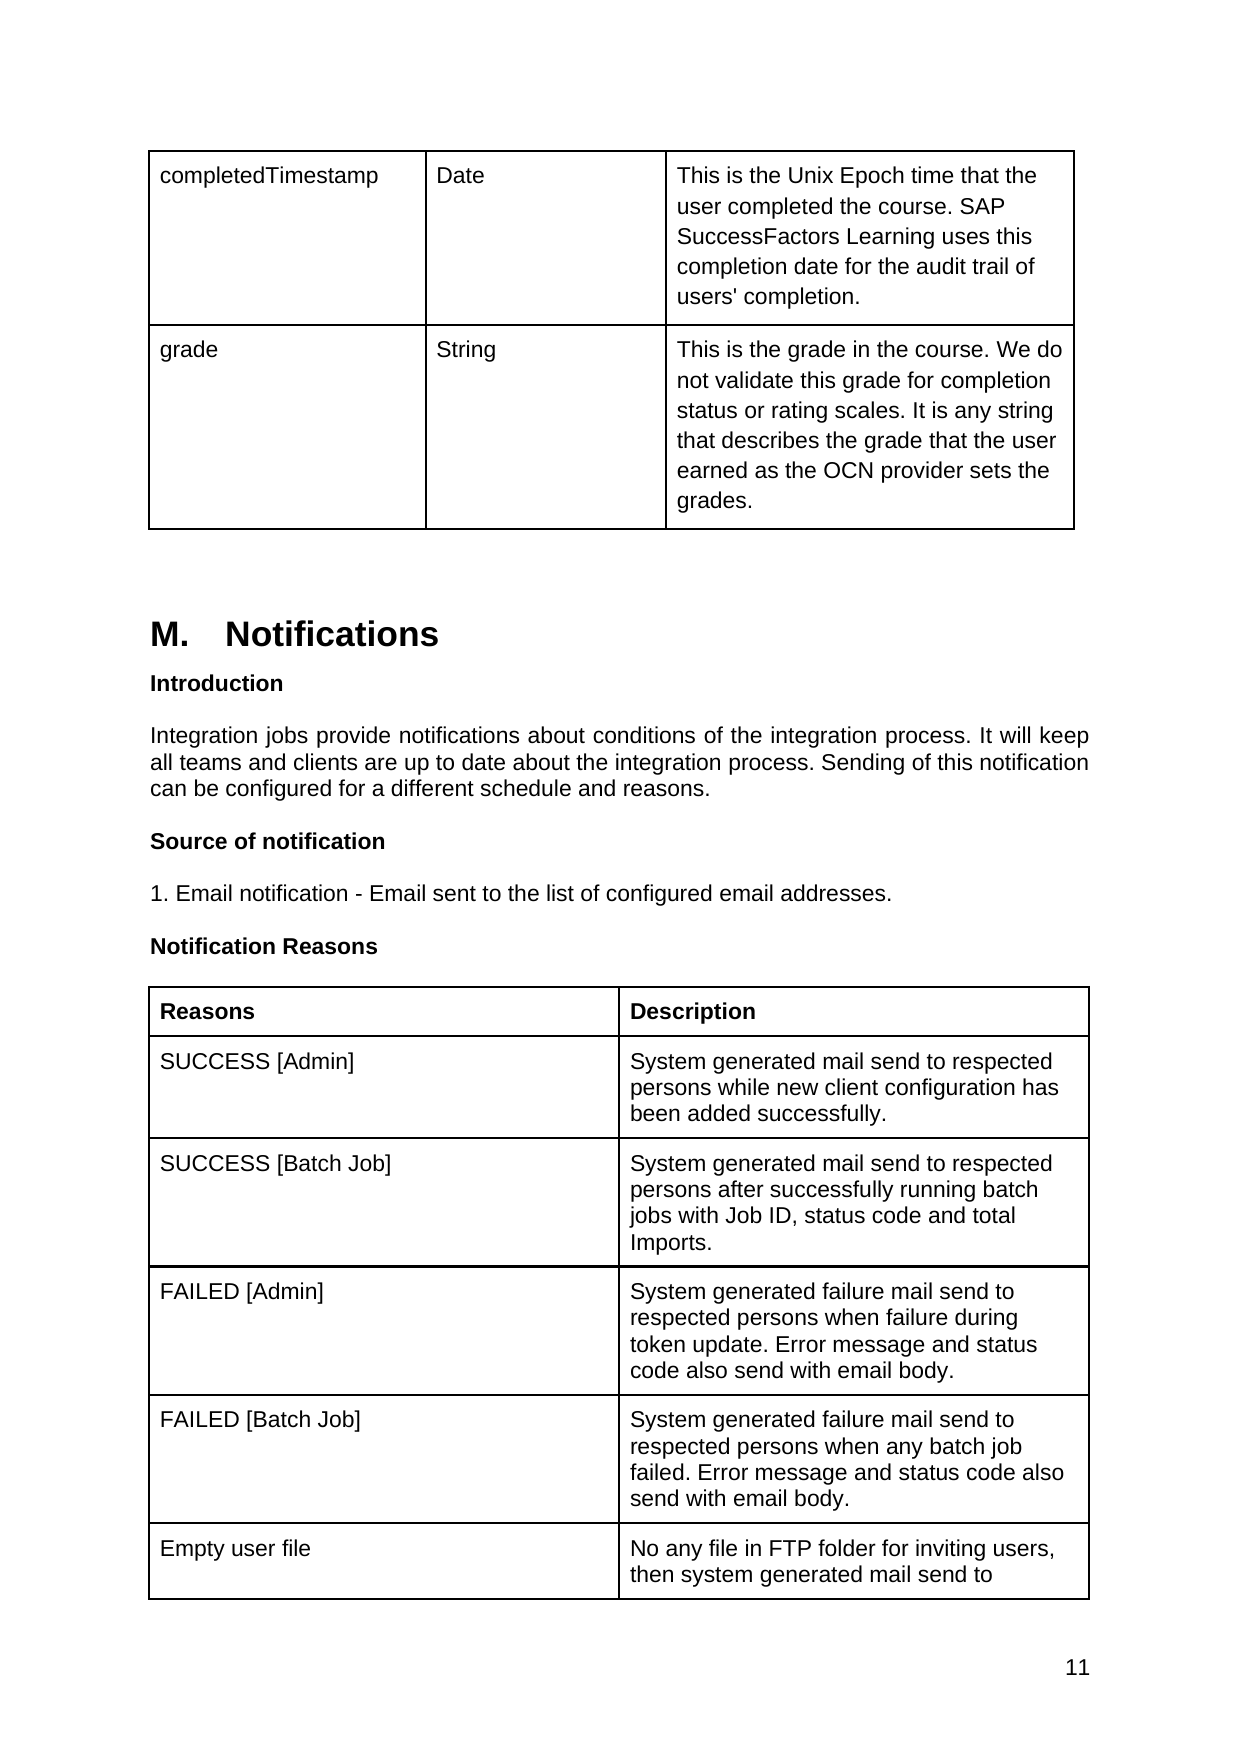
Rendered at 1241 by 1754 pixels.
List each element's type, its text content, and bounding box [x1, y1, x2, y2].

table_cell SUCCESS [Batch Job] [150, 1139, 618, 1265]
text Introduction [150, 669, 1090, 696]
table_header Reasons [150, 988, 618, 1035]
table_cell completedTimestamp [150, 152, 425, 324]
table_cell This is the Unix Epoch time that the user completed the course. SAP SuccessFactors Learning uses this completion date for the audit trail of users' completion. [667, 152, 1073, 324]
text Integration jobs provide notifications about conditions of the integration process. It will keep all teams and clients are up to date about the integration process. Sending of this notification can be configured for a different schedule and reasons. [150, 722, 1090, 801]
table_cell FAILED [Batch Job] [150, 1396, 618, 1522]
table_cell grade [150, 326, 425, 528]
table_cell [620, 1524, 1088, 1598]
table_cell String [427, 326, 665, 528]
text Notification Reasons [150, 933, 1090, 959]
table_header Description [620, 988, 1088, 1035]
table_cell System generated failure mail send to respected persons when any batch job failed. Error message and status code also send with email body. [620, 1396, 1088, 1522]
table_cell FAILED [Admin] [150, 1268, 618, 1394]
table_cell System generated failure mail send to respected persons when failure during token update. Error message and status code also send with email body. [620, 1268, 1088, 1394]
text Source of notification [150, 828, 1090, 854]
text 1. Email notification - Email sent to the list of configured email addresses. [150, 880, 1090, 907]
subtitle Notifications [150, 613, 1068, 654]
table_cell This is the grade in the course. We do not validate this grade for completion status or rating scales. It is any string that describes the grade that the user earned as the OCN provider sets the grades. [667, 326, 1073, 528]
table_cell Date [427, 152, 665, 324]
table_cell System generated mail send to respected persons after successfully running batch jobs with Job ID, status code and total Imports. [620, 1139, 1088, 1265]
table_cell System generated mail send to respected persons while new client configuration has been added successfully. [620, 1037, 1088, 1137]
table_cell Empty user file [150, 1524, 618, 1598]
table_cell SUCCESS [Admin] [150, 1037, 618, 1137]
